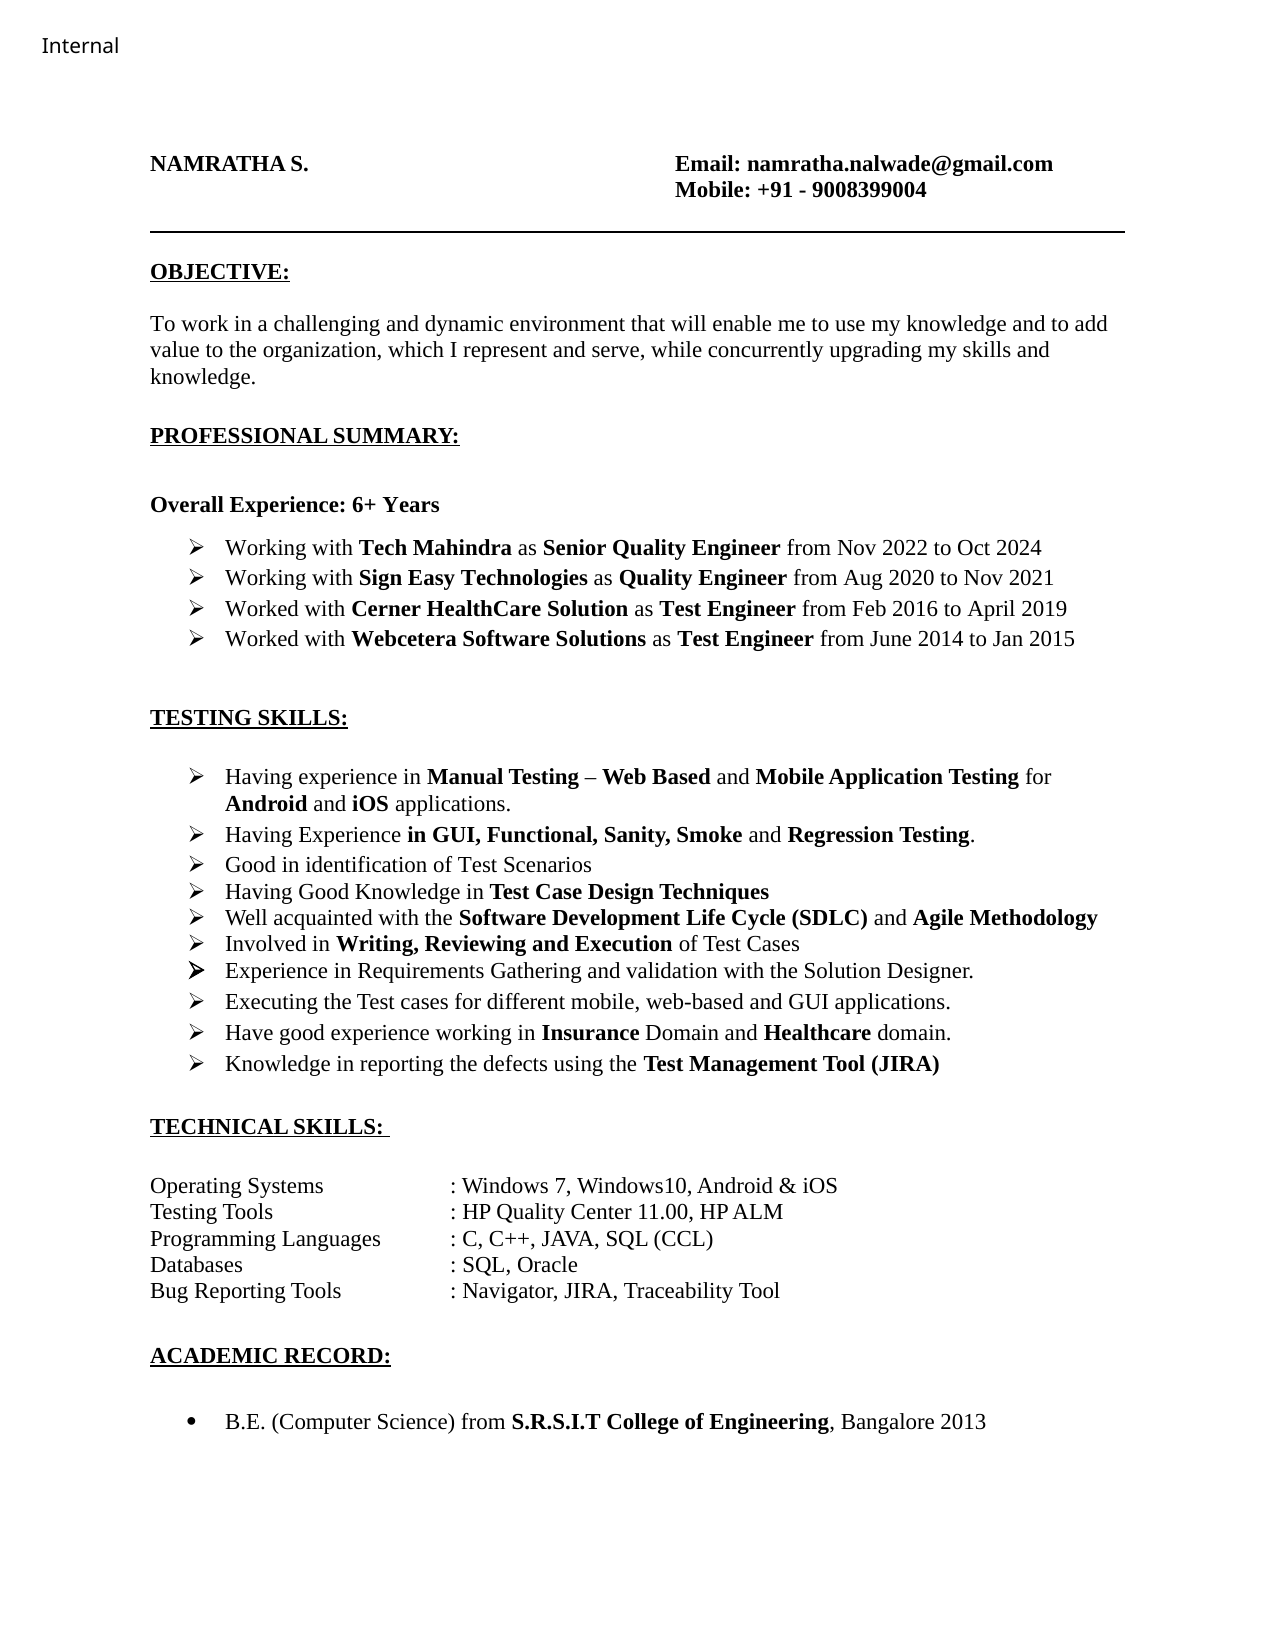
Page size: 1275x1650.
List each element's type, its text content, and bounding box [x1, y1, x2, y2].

list Knowledge in reporting the defects using the Test Management Tool (JIRA) [187, 1049, 1125, 1076]
text namratha s. Email: namratha.nalwade@gmail.com [150, 150, 1125, 176]
list Having Good Knowledge in Test Case Design Techniques [187, 878, 1125, 904]
text Databases : SQL, Oracle [150, 1251, 1125, 1277]
list Involved in Writing, Reviewing and Execution of Test Cases [187, 931, 1125, 957]
list Having experience in Manual Testing – Web Based and Mobile Application Testing for Android and iOS applications. [187, 763, 1125, 816]
list Worked with Cerner HealthCare Solution as Test Engineer from Feb 2016 to April 2019 [187, 595, 1125, 621]
text Overall Experience: 6+ Years [150, 491, 1125, 518]
list Have good experience working in Insurance Domain and Healthcare domain. [187, 1019, 1125, 1045]
list Working with Sign Easy Technologies as Quality Engineer from Aug 2020 to Nov 2021 [187, 564, 1125, 591]
text Operating Systems : Windows 7, Windows10, Android & iOS [150, 1172, 1125, 1198]
text Bug Reporting Tools : Navigator, JIRA, Traceability Tool [150, 1277, 1125, 1304]
list Executing the Test cases for different mobile, web-based and GUI applications. [187, 987, 1125, 1014]
text Programming Languages : C, C++, JAVA, SQL (CCL) [150, 1225, 1125, 1251]
text academic record: [150, 1343, 1125, 1369]
list Worked with Webcetera Software Solutions as Test Engineer from June 2014 to Jan 2015 [187, 625, 1125, 651]
list B.E. (Computer Science) from S.R.S.I.T College of Engineering, Bangalore 2013 [187, 1408, 1125, 1434]
list Experience in Requirements Gathering and validation with the Solution Designer. [187, 957, 1125, 983]
list Well acquainted with the Software Development Life Cycle (SDLC) and Agile Methodology [187, 904, 1125, 931]
list Good in identification of Test Scenarios [187, 851, 1125, 878]
text Testing Skills: [150, 704, 1125, 731]
text Professional SUMMARY: [150, 422, 1125, 448]
list Having Experience in GUI, Functional, Sanity, Smoke and Regression Testing. [187, 820, 1125, 847]
text Testing Tools : HP Quality Center 11.00, HP ALM [150, 1198, 1125, 1225]
text Mobile: +91 - 9008399004 [150, 176, 1125, 203]
list Working with Tech Mahindra as Senior Quality Engineer from Nov 2022 to Oct 2024 [187, 534, 1125, 561]
text Technical SKILLS: [150, 1113, 1125, 1139]
text To work in a challenging and dynamic environment that will enable me to use my knowledge and to add value to the organization, which I represent and serve, while concurrently upgrading my skills and knowledge. [150, 310, 1162, 389]
subtitle Objective: [150, 258, 1125, 284]
